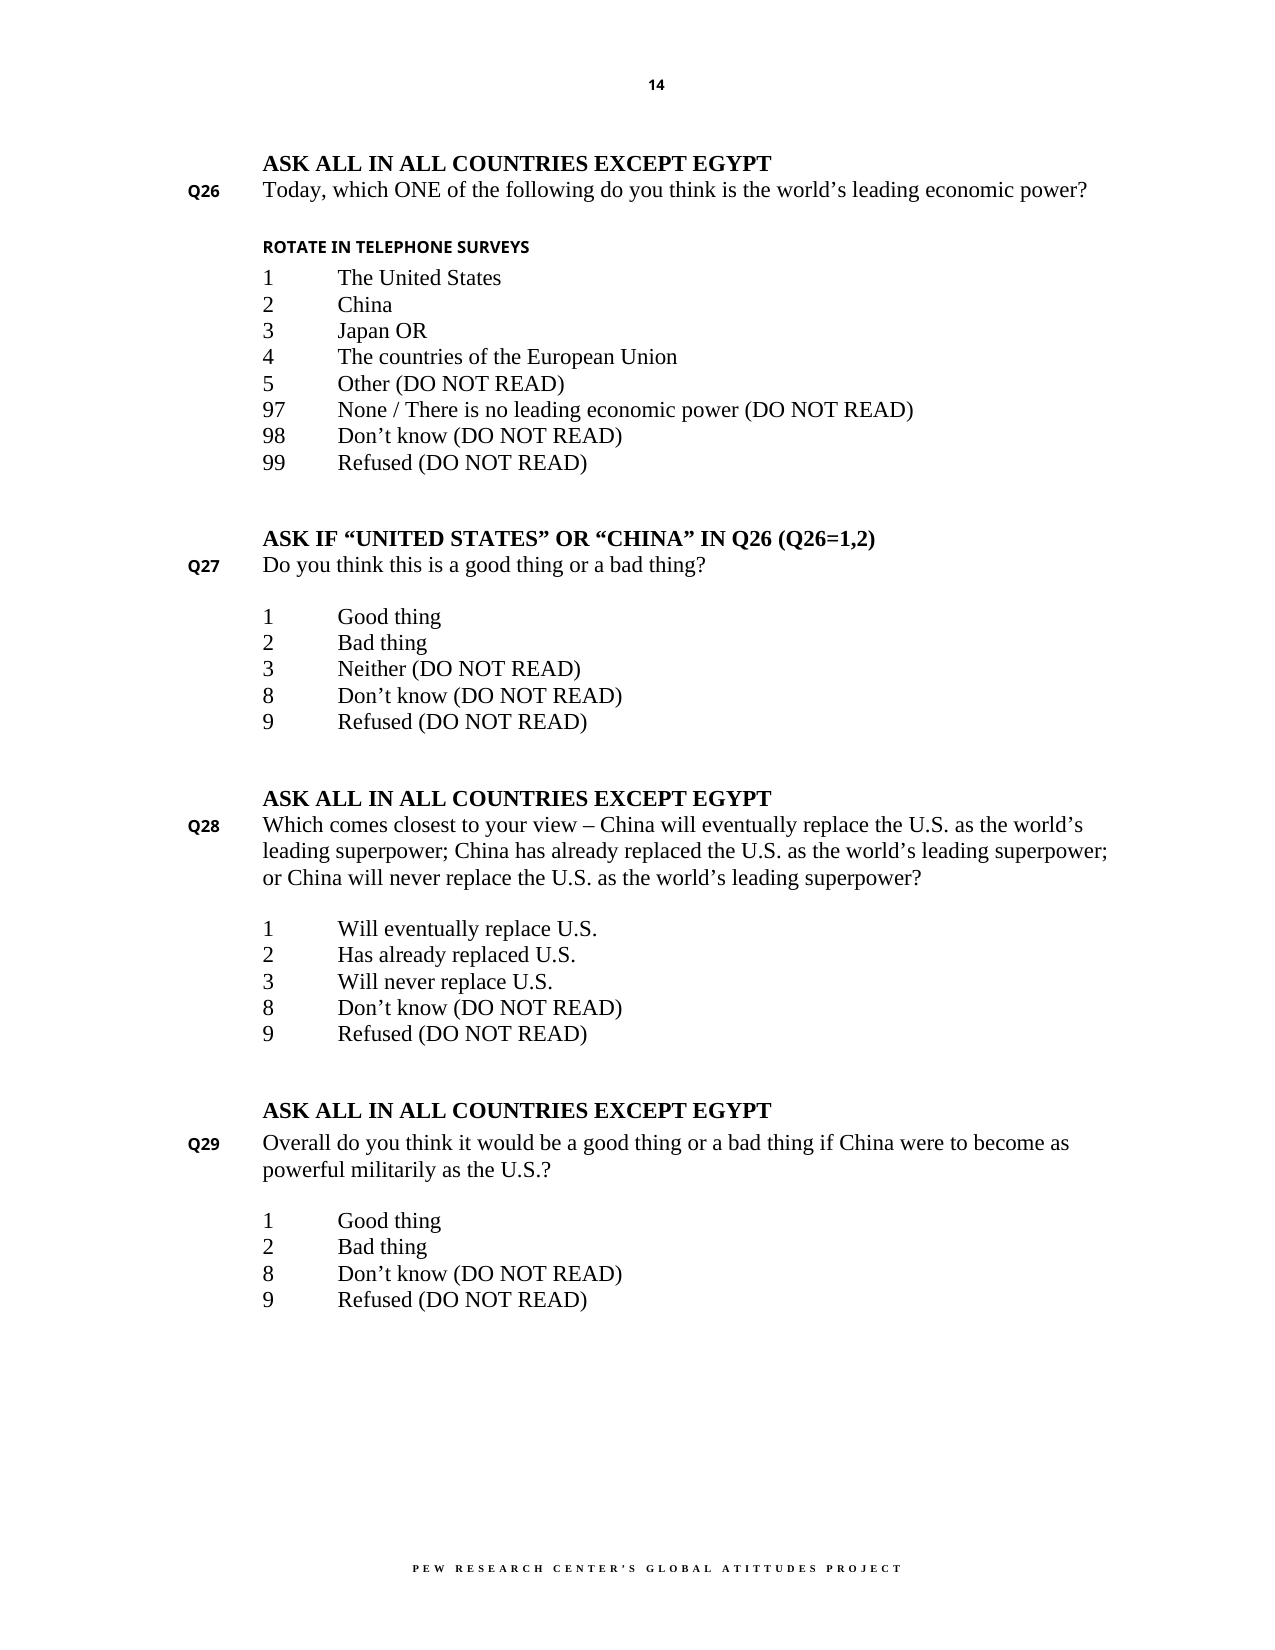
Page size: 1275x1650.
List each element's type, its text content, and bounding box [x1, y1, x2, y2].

text Q28 Which comes closest to your view – China will eventually replace the U.S. as the world’s leading superpower; China has already replaced the U.S. as the world’s leading superpower; or China will never replace the U.S. as the world’s leading superpower? [187, 811, 1125, 890]
text 4 The countries of the European Union [262, 343, 1125, 370]
text Q29 Overall do you think it would be a good thing or a bad thing if China were to become as powerful militarily as the U.S.? [187, 1129, 1125, 1182]
text 97 None / There is no leading economic power (DO NOT READ) [262, 396, 1125, 422]
text Q27 Do you think this is a good thing or a bad thing? [187, 551, 1125, 578]
text 2 China [262, 291, 1125, 317]
text 98 Don’t know (DO NOT READ) [262, 422, 1125, 449]
text 3 Will never replace U.S. [262, 968, 1125, 994]
text 9 Refused (DO NOT READ) [262, 708, 1125, 734]
text 99 Refused (DO NOT READ) [262, 449, 1125, 475]
text 3 Japan OR [262, 317, 1125, 343]
text 1 The United States [262, 264, 1125, 291]
text 8 Don’t know (DO NOT READ) [262, 682, 1125, 708]
text 2 Has already replaced U.S. [262, 941, 1125, 968]
text 9 Refused (DO NOT READ) [262, 1286, 1125, 1312]
text 2 Bad thing [262, 1233, 1125, 1260]
text 8 Don’t know (DO NOT READ) [262, 1260, 1125, 1286]
text ASK IF “UNITED STATES” OR “CHINA” IN Q26 (Q26=1,2) [262, 525, 1125, 551]
text ASK ALL IN ALL COUNTRIES EXCEPT EGYPT [262, 784, 1125, 811]
text ROTATE IN TELEPHONE SURVEYS [262, 235, 1125, 258]
text 2 Bad thing [262, 629, 1125, 656]
text 5 Other (DO NOT READ) [262, 370, 1125, 396]
text 3 Neither (DO NOT READ) [262, 656, 1125, 682]
text ASK ALL IN ALL COUNTRIES EXCEPT EGYPT [262, 150, 1125, 176]
text 8 Don’t know (DO NOT READ) [262, 994, 1125, 1020]
text Q26 Today, which ONE of the following do you think is the world’s leading economic power? [187, 176, 1125, 203]
text 1 Good thing [262, 1207, 1125, 1233]
text ASK ALL IN ALL COUNTRIES EXCEPT EGYPT [225, 1097, 1125, 1123]
text 9 Refused (DO NOT READ) [262, 1020, 1125, 1047]
text 1 Good thing [262, 603, 1125, 629]
text 1 Will eventually replace U.S. [262, 915, 1125, 941]
